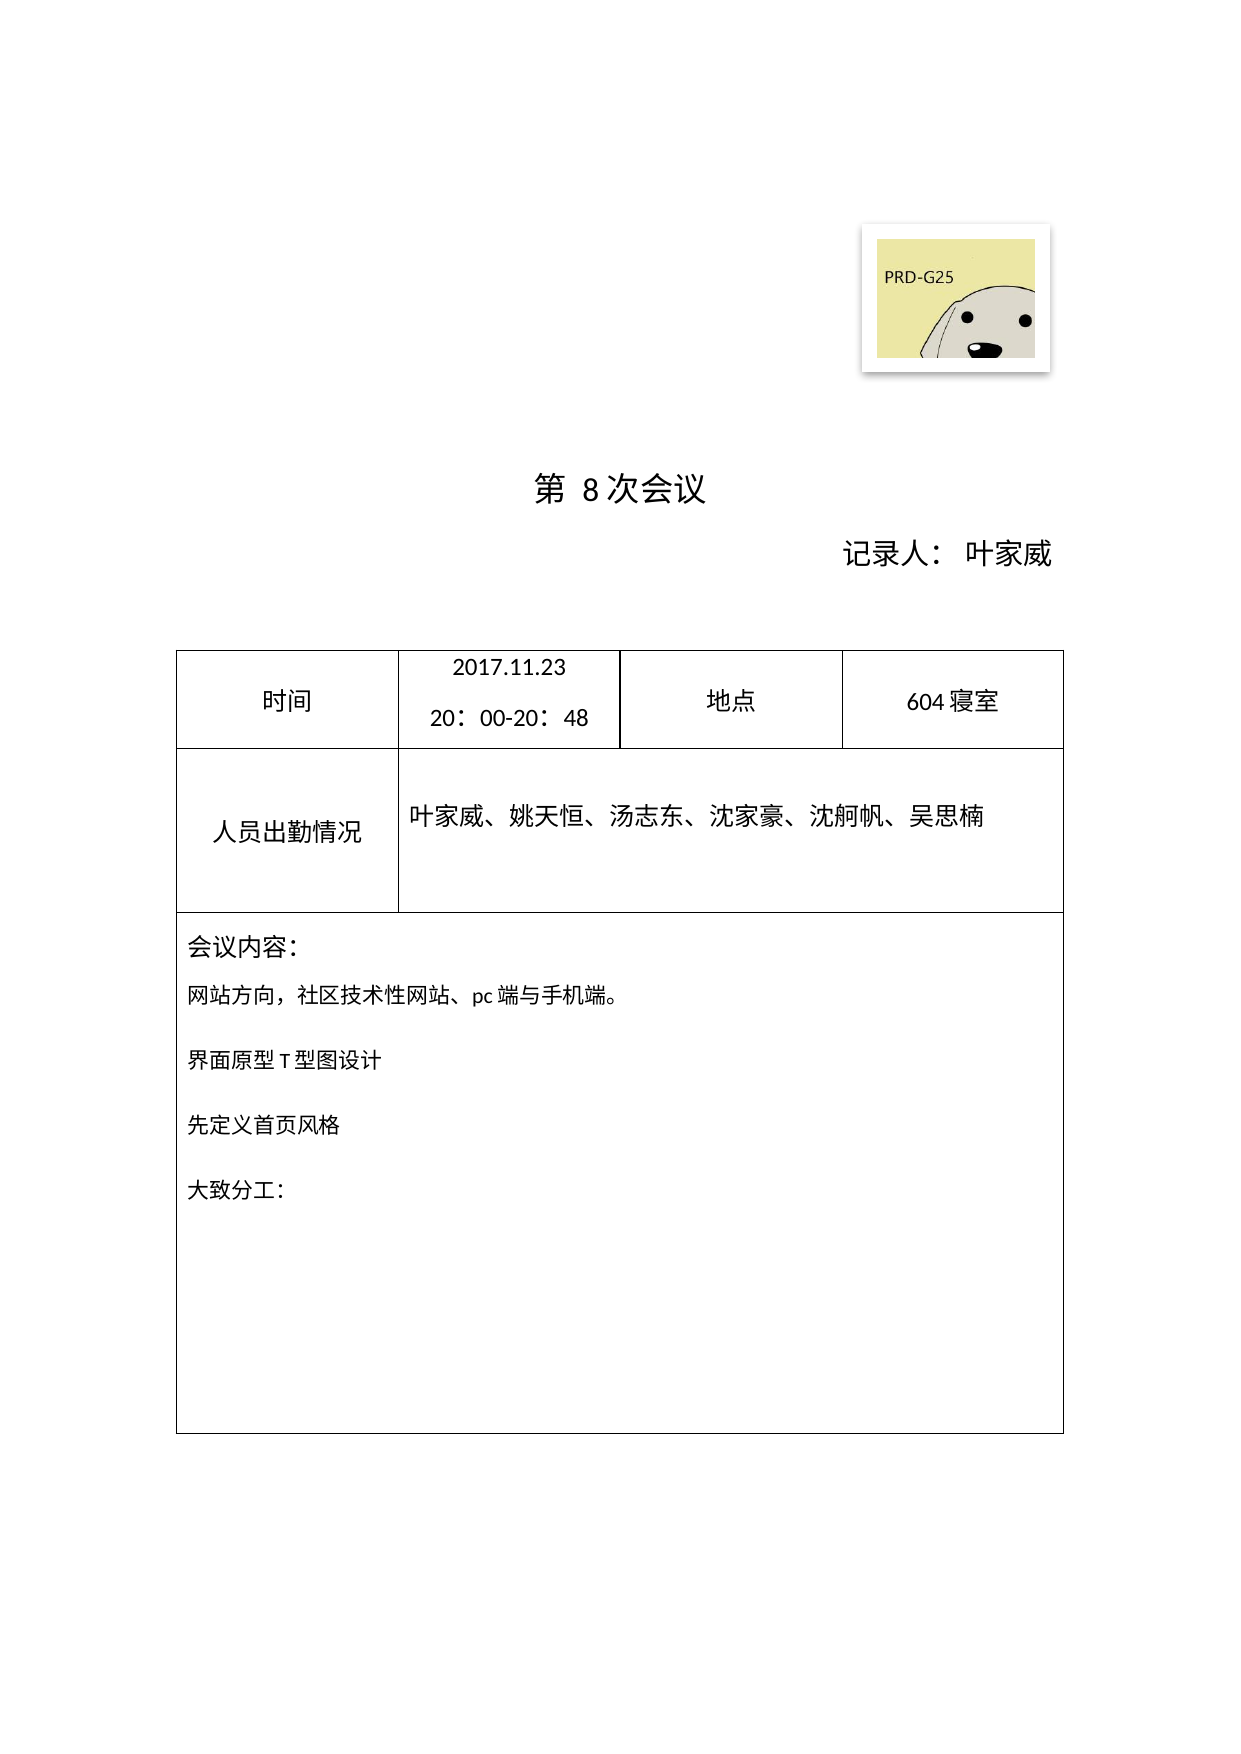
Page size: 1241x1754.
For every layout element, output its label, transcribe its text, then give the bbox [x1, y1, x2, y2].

table_header 604寝室 [843, 651, 1063, 748]
table_header 时间 [177, 651, 398, 748]
table_cell 会议内容： 网站方向，社区技术性网站、pc端与手机端。 界面原型T型图设计 先定义首页风格 大致分工： [177, 913, 1063, 1433]
table_cell 人员出勤情况 [177, 749, 398, 912]
picture [877, 239, 1035, 358]
table_header 2017.11.23 20：00-20：48 [399, 651, 619, 748]
table_header 地点 [621, 651, 842, 748]
text 第 8 次会议 [187, 454, 1053, 519]
text 记录人： 叶家威 [187, 519, 1053, 584]
table_cell 叶家威、姚天恒、汤志东、沈家豪、沈舸帆、吴思楠 [399, 749, 1063, 912]
